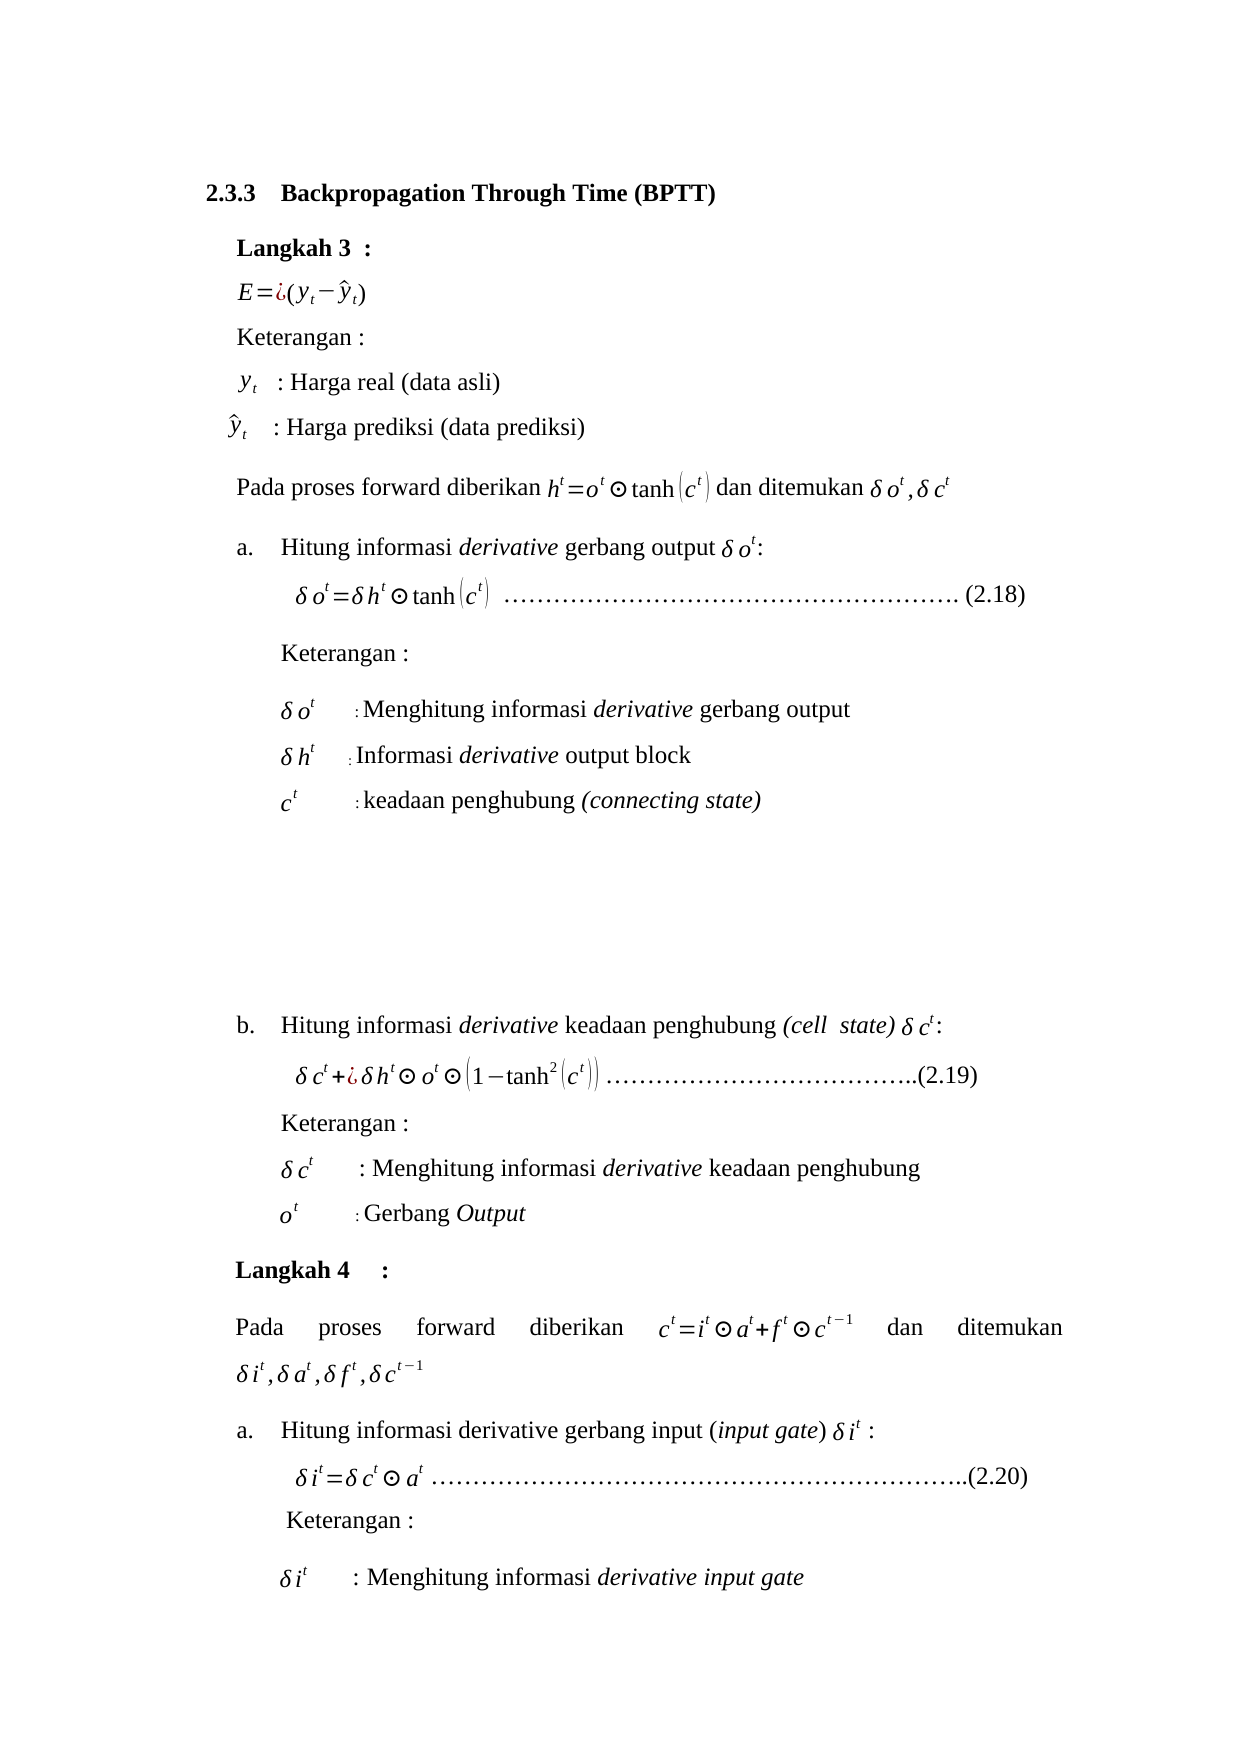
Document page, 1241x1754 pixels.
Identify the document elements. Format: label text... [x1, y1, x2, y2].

text : keadaan penghubung (connecting state) [281, 784, 1063, 816]
text ………………………………..(2.19) [295, 1055, 1063, 1093]
list Hitung informasi derivative keadaan penghubung (cell state) : [236, 1009, 1063, 1040]
list Hitung informasi derivative gerbang output : [236, 531, 1063, 562]
text : Harga prediksi (data prediksi) [221, 411, 1063, 442]
text : Harga real (data asli) [206, 365, 1063, 397]
text Keterangan : [236, 322, 1063, 351]
text Keterangan : [281, 638, 1063, 666]
text () [236, 276, 1063, 308]
text : Gerbang Output [279, 1197, 1063, 1228]
list Hitung informasi derivative gerbang input (input gate) : [236, 1414, 1063, 1445]
text : Informasi derivative output block [281, 739, 1063, 770]
text Pada proses forward diberikan dan ditemukan [235, 1311, 1063, 1387]
text Pada proses forward diberikan dan ditemukan [236, 469, 1063, 504]
text Langkah 4 : [235, 1255, 1063, 1284]
list ………………………………………………………..(2.20) [295, 1460, 1063, 1491]
text : Menghitung informasi derivative keadaan penghubung [281, 1151, 1063, 1183]
text : Menghitung informasi derivative input gate [279, 1561, 1063, 1592]
text ………………………………………………. (2.18) [295, 576, 1063, 611]
text Keterangan : [279, 1506, 1063, 1534]
subtitle Backpropagation Through Time (BPTT) [206, 178, 1063, 207]
text Langkah 3 : [236, 233, 1063, 262]
text : Menghitung informasi derivative gerbang output [281, 693, 1063, 724]
text Keterangan : [281, 1108, 974, 1137]
